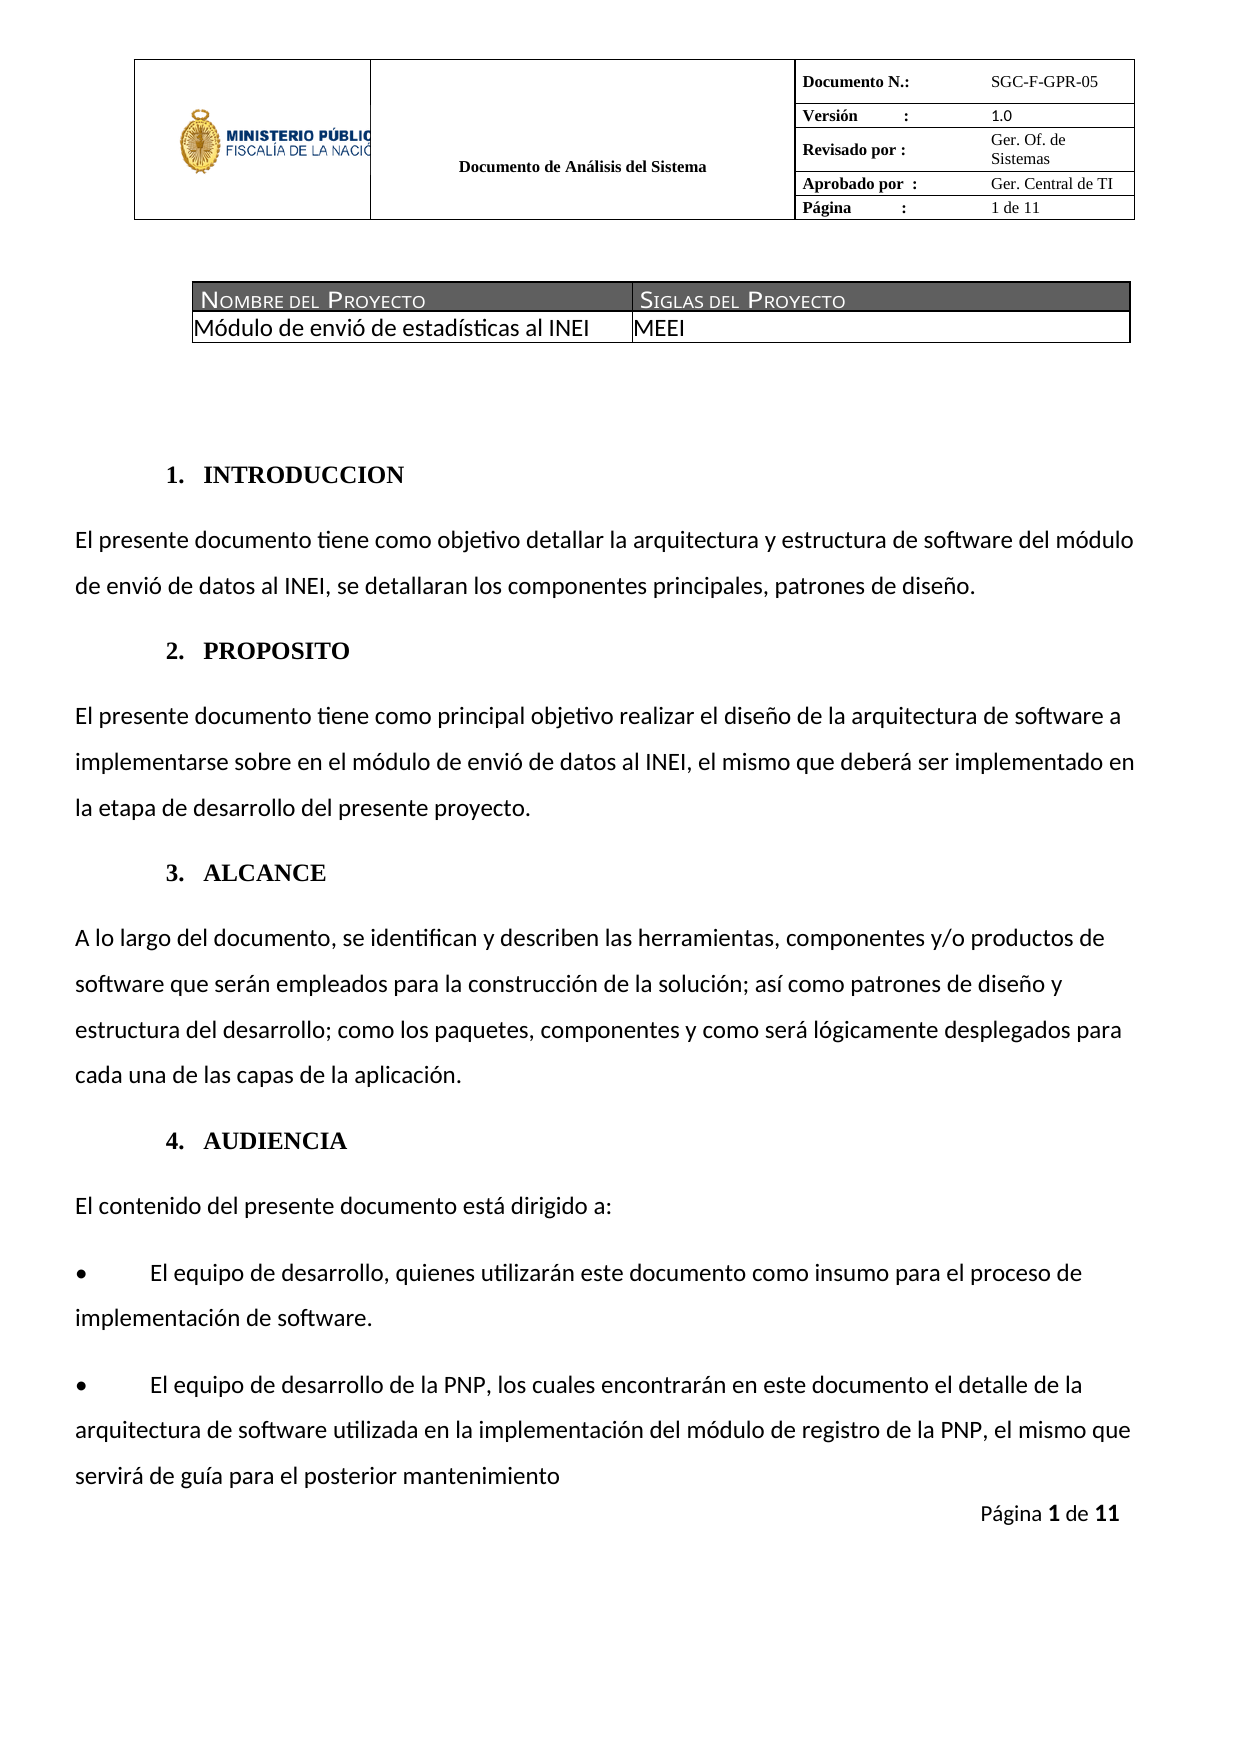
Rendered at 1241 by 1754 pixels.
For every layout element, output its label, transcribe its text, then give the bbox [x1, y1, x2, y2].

text El presente documento tiene como objetivo detallar la arquitectura y estructura de software del módulo de envió de datos al INEI, se detallaran los componentes principales, patrones de diseño. [75, 524, 1144, 600]
table_cell Módulo de envió de estadísticas al INEI [193, 312, 632, 341]
list INTRODUCCION [166, 460, 1144, 489]
text • El equipo de desarrollo de la PNP, los cuales encontrarán en este documento el detalle de la arquitectura de software utilizada en la implementación del módulo de registro de la PNP, el mismo que servirá de guía para el posterior mantenimiento [75, 1369, 1144, 1491]
text El contenido del presente documento está dirigido a: [75, 1190, 1144, 1221]
table_header NOMBRE DEL PROYECTO [193, 283, 632, 310]
text A lo largo del documento, se identifican y describen las herramientas, componentes y/o productos de software que serán empleados para la construcción de la solución; así como patrones de diseño y estructura del desarrollo; como los paquetes, componentes y como será lógicamente desplegados para cada una de las capas de la aplicación. [75, 922, 1144, 1090]
list ALCANCE [166, 858, 1144, 887]
table_header SIGLAS DEL PROYECTO [633, 283, 1129, 310]
text El presente documento tiene como principal objetivo realizar el diseño de la arquitectura de software a implementarse sobre en el módulo de envió de datos al INEI, el mismo que deberá ser implementado en la etapa de desarrollo del presente proyecto. [75, 700, 1144, 822]
list AUDIENCIA [166, 1126, 1144, 1155]
table_cell MEEI [633, 312, 1129, 341]
list PROPOSITO [166, 636, 1144, 665]
text • El equipo de desarrollo, quienes utilizarán este documento como insumo para el proceso de implementación de software. [75, 1257, 1144, 1333]
picture [175, 105, 371, 175]
